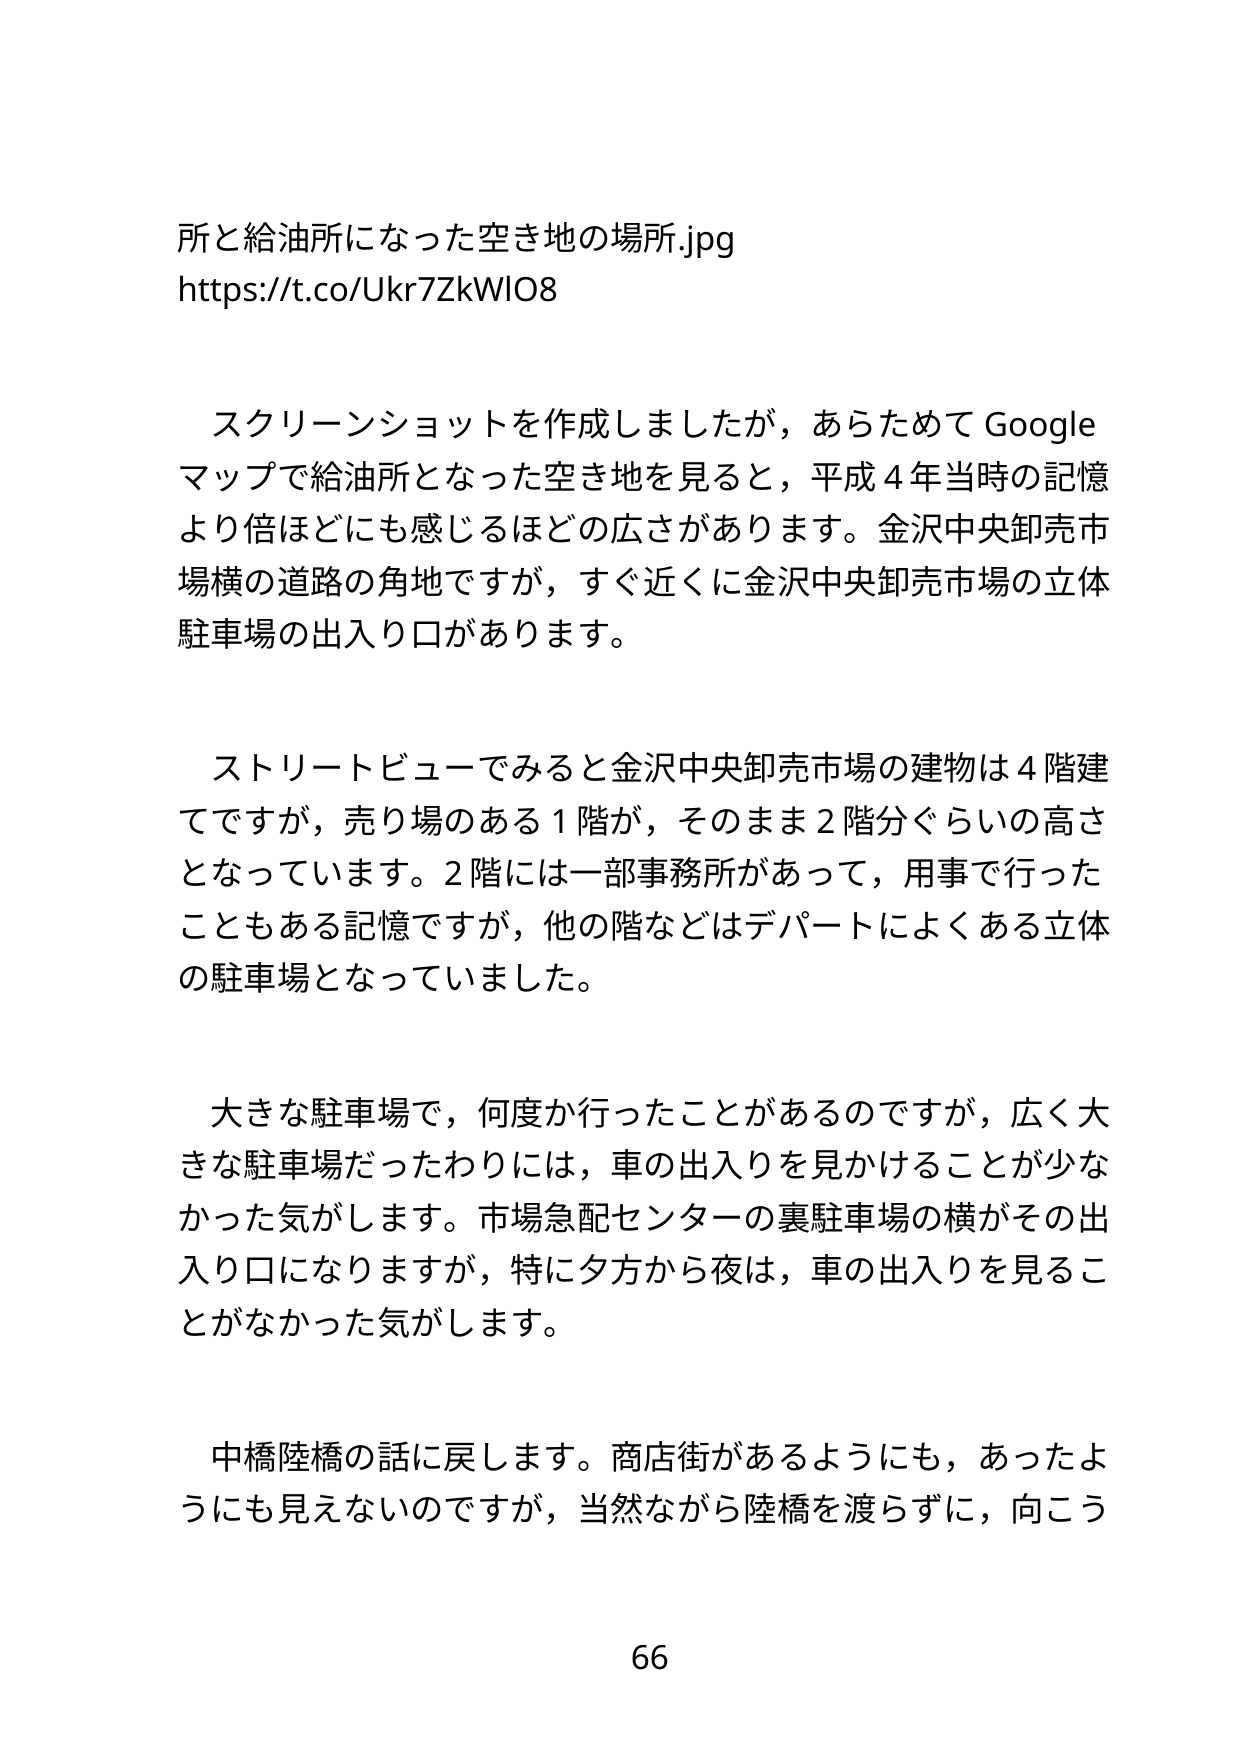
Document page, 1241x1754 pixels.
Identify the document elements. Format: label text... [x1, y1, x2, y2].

text ストリートビューでみると金沢中央卸売市場の建物は4階建てですが，売り場のある1階が，そのまま2階分ぐらいの高さとなっています。2階には一部事務所があって，用事で行ったこともある記憶ですが，他の階などはデパートによくある立体の駐車場となっていました。 [177, 740, 1122, 1003]
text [177, 209, 1122, 314]
text スクリーンショットを作成しましたが，あらためてGoogleマップで給油所となった空き地を見ると，平成4年当時の記憶より倍ほどにも感じるほどの広さがあります。金沢中央卸売市場横の道路の角地ですが，すぐ近くに金沢中央卸売市場の立体駐車場の出入り口があります。 [177, 396, 1122, 658]
text 大きな駐車場で，何度か行ったことがあるのですが，広く大きな駐車場だったわりには，車の出入りを見かけることが少なかった気がします。市場急配センターの裏駐車場の横がその出入り口になりますが，特に夕方から夜は，車の出入りを見ることがなかった気がします。 [177, 1084, 1122, 1347]
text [177, 1428, 1122, 1533]
